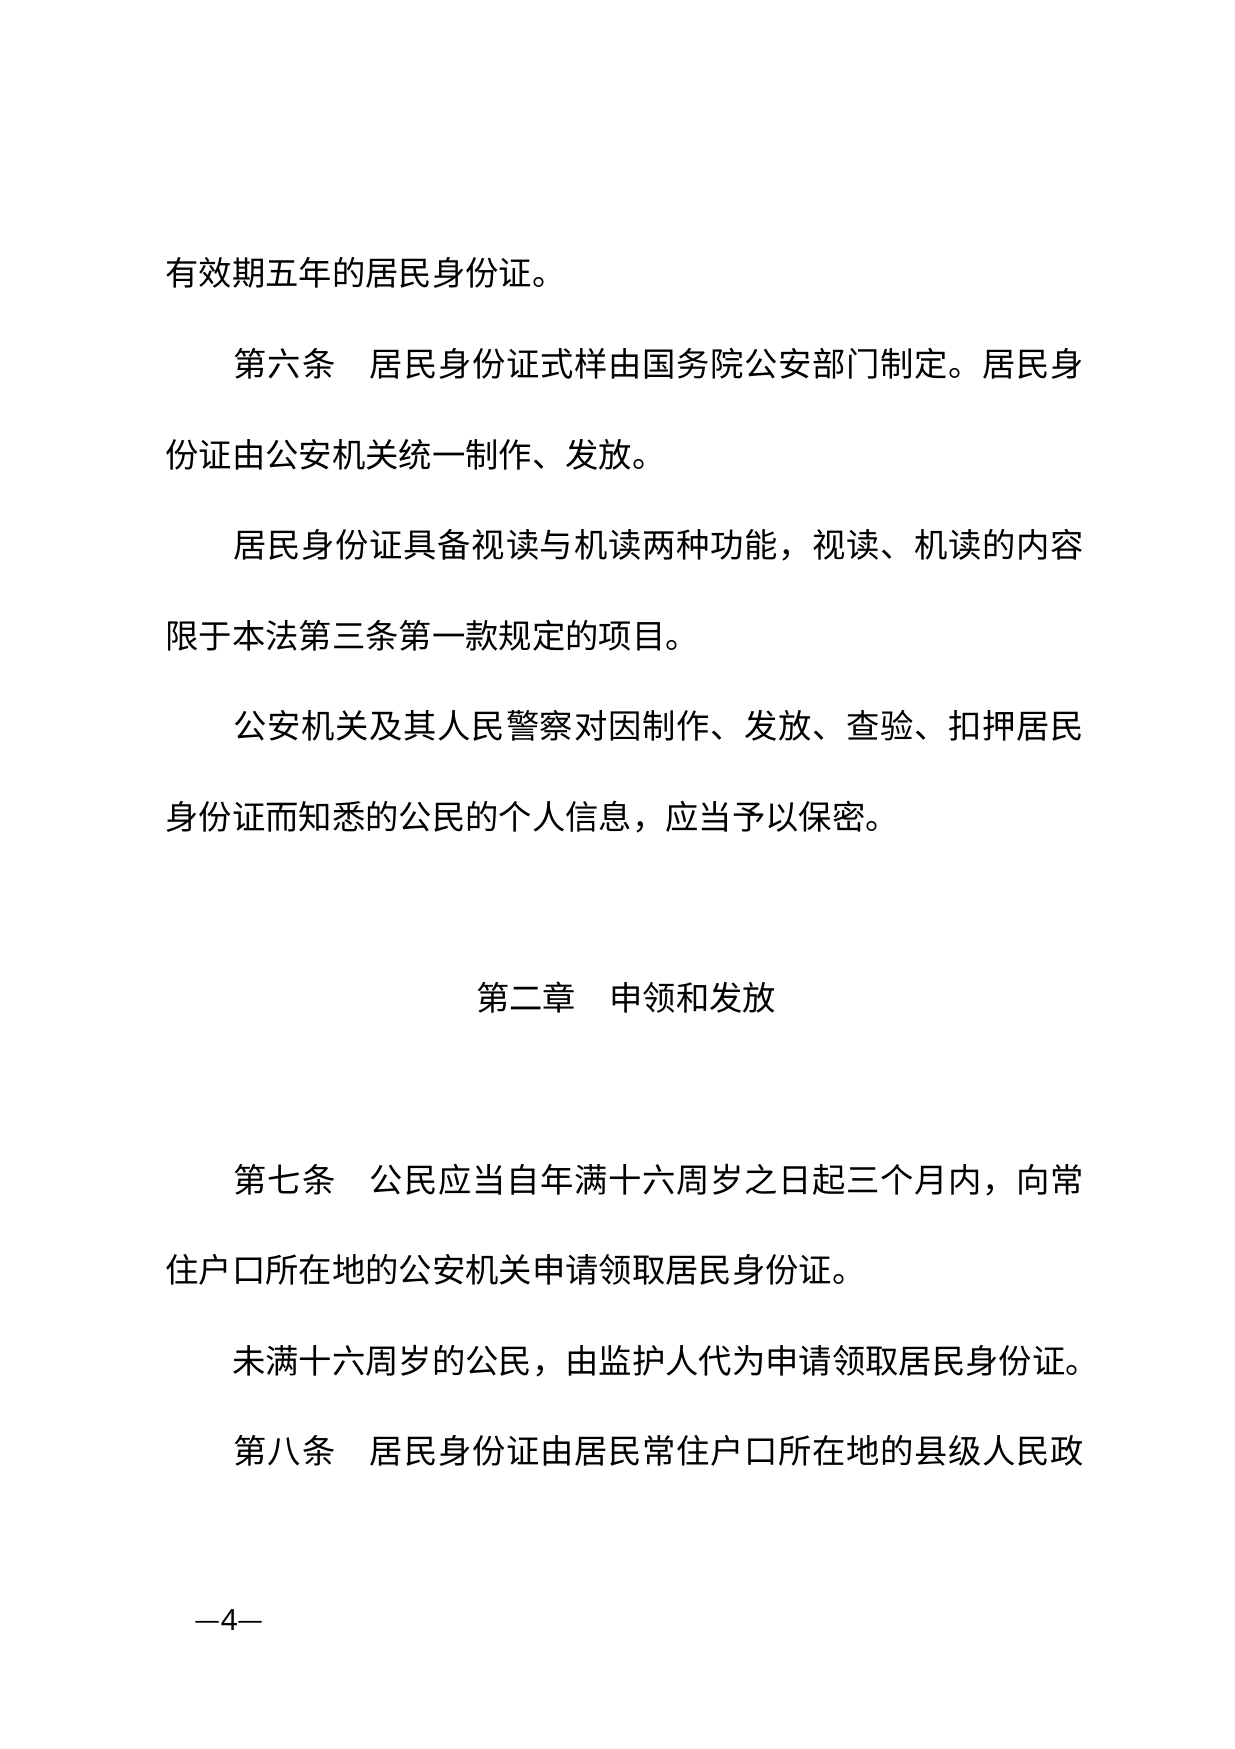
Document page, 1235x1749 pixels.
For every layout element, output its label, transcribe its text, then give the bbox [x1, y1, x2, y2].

text 未满十六周岁的公民，由监护人代为申请领取居民身份证。 [165, 1313, 1087, 1404]
text 居民身份证具备视读与机读两种功能，视读、机读的内容限于本法第三条第一款规定的项目。 [165, 498, 1087, 679]
text 第七条 公民应当自年满十六周岁之日起三个月内，向常住户口所在地的公安机关申请领取居民身份证。 [165, 1132, 1087, 1313]
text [165, 1404, 1087, 1495]
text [165, 226, 1087, 317]
text 公安机关及其人民警察对因制作、发放、查验、扣押居民身份证而知悉的公民的个人信息，应当予以保密。 [165, 679, 1087, 860]
text 第六条 居民身份证式样由国务院公安部门制定。居民身份证由公安机关统一制作、发放。 [165, 317, 1087, 498]
text 第二章 申领和发放 [165, 951, 1087, 1042]
